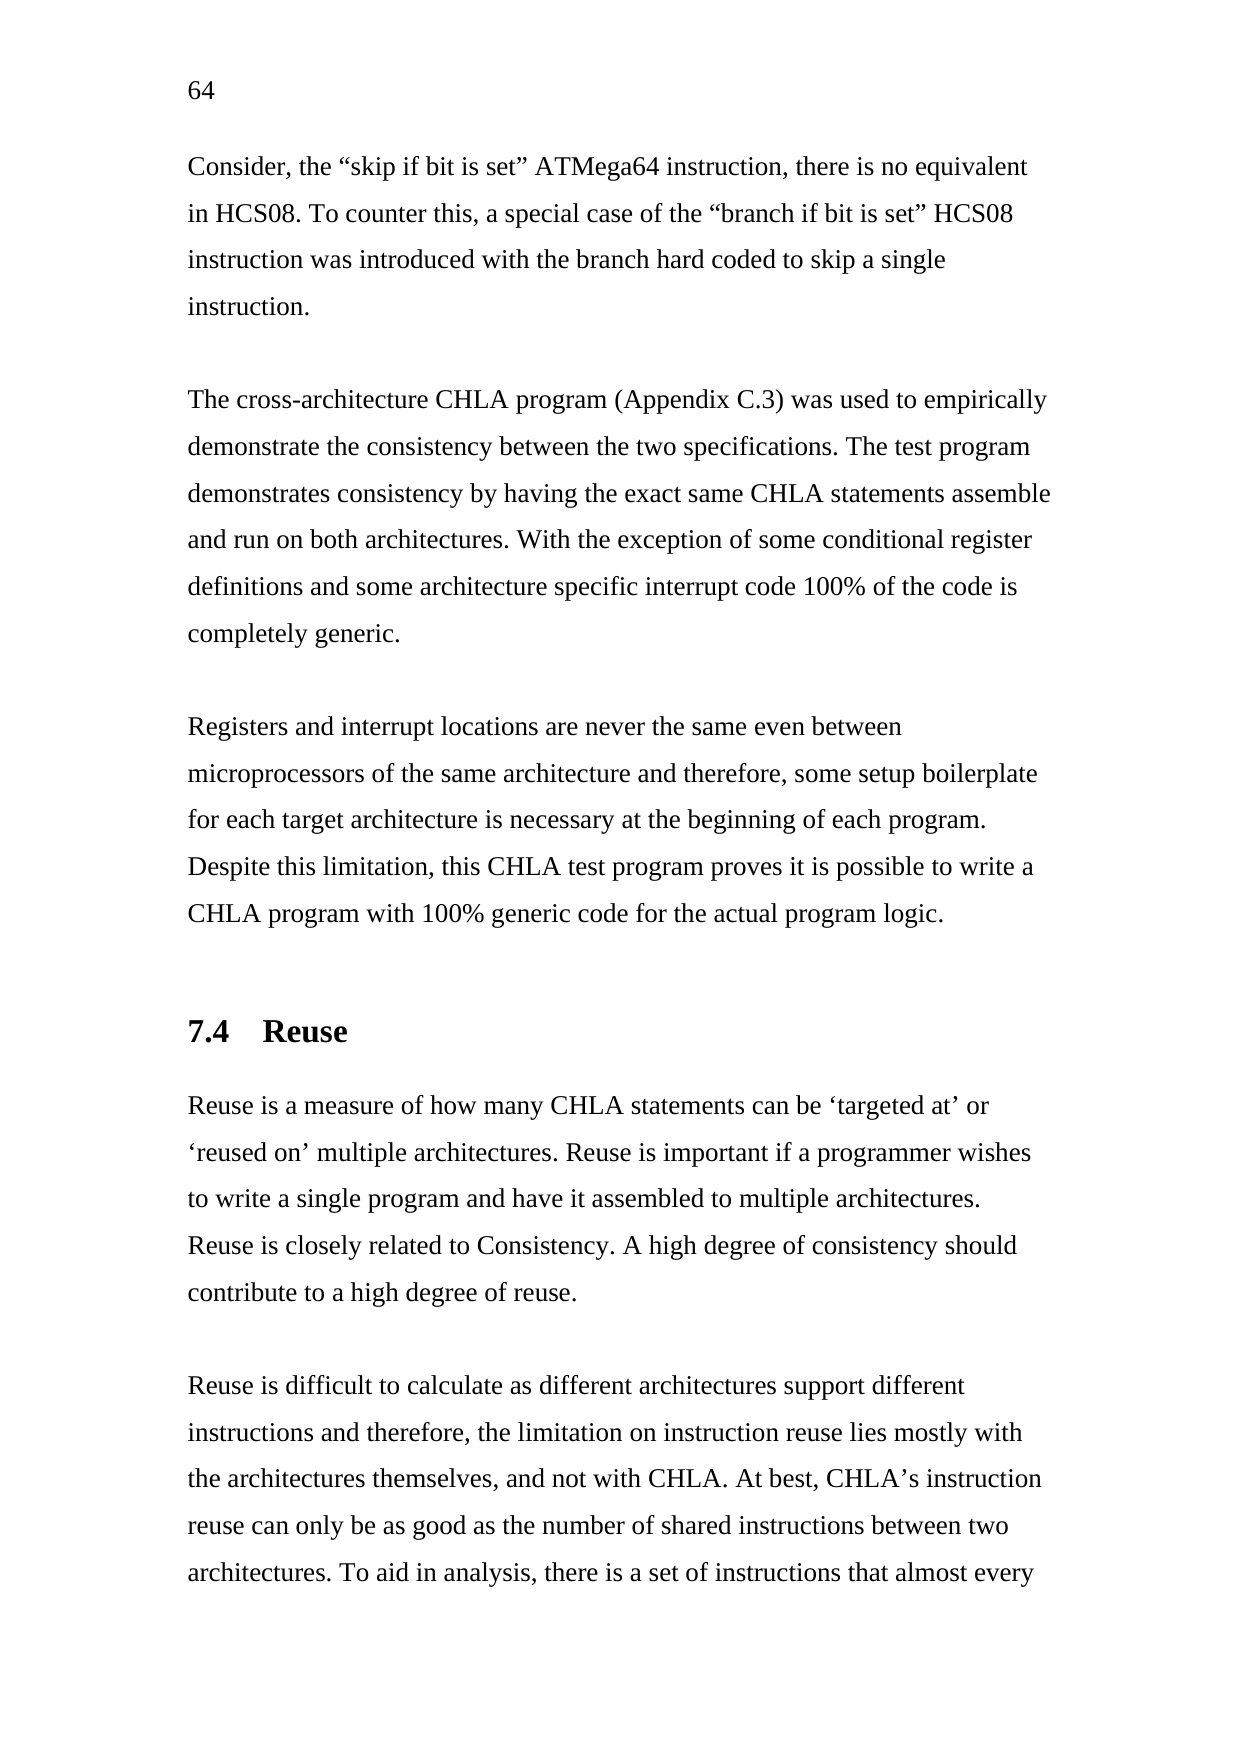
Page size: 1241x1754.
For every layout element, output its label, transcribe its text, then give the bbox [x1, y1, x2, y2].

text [187, 150, 1053, 321]
text Reuse is a measure of how many CHLA statements can be ‘targeted at’ or ‘reused on’ multiple architectures. Reuse is important if a programmer wishes to write a single program and have it assembled to multiple architectures. Reuse is closely related to Consistency. A high degree of consistency should contribute to a high degree of reuse. [187, 1089, 1053, 1307]
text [187, 1369, 1053, 1587]
subtitle Reuse [187, 1011, 1053, 1049]
text The cross-architecture CHLA program (Appendix C.3) was used to empirically demonstrate the consistency between the two specifications. The test program demonstrates consistency by having the exact same CHLA statements assemble and run on both architectures. With the exception of some conditional register definitions and some architecture specific interrupt code 100% of the code is completely generic. [187, 383, 1053, 648]
text Registers and interrupt locations are never the same even between microprocessors of the same architecture and therefore, some setup boilerplate for each target architecture is necessary at the beginning of each program. Despite this limitation, this CHLA test program proves it is possible to write a CHLA program with 100% generic code for the actual program logic. [187, 710, 1053, 928]
